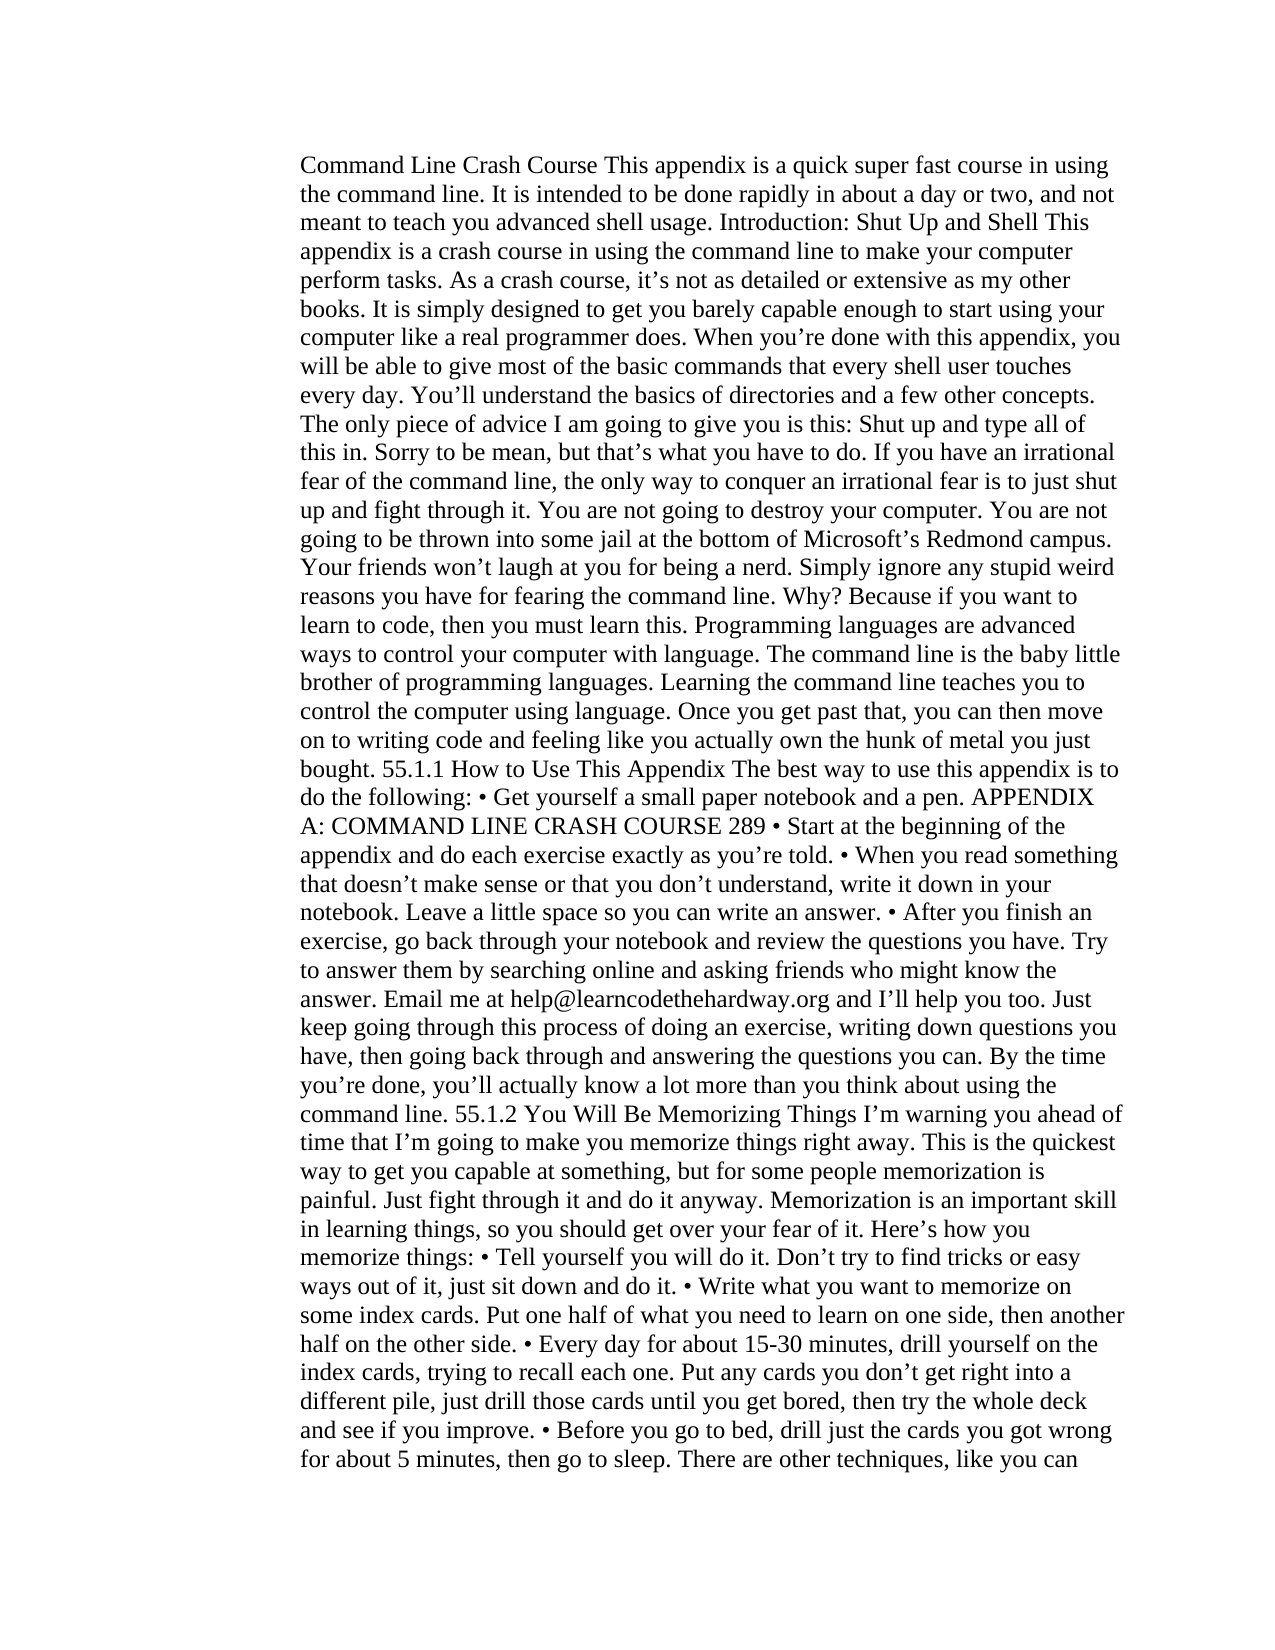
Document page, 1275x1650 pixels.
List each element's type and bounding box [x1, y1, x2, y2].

text [300, 150, 1125, 1472]
